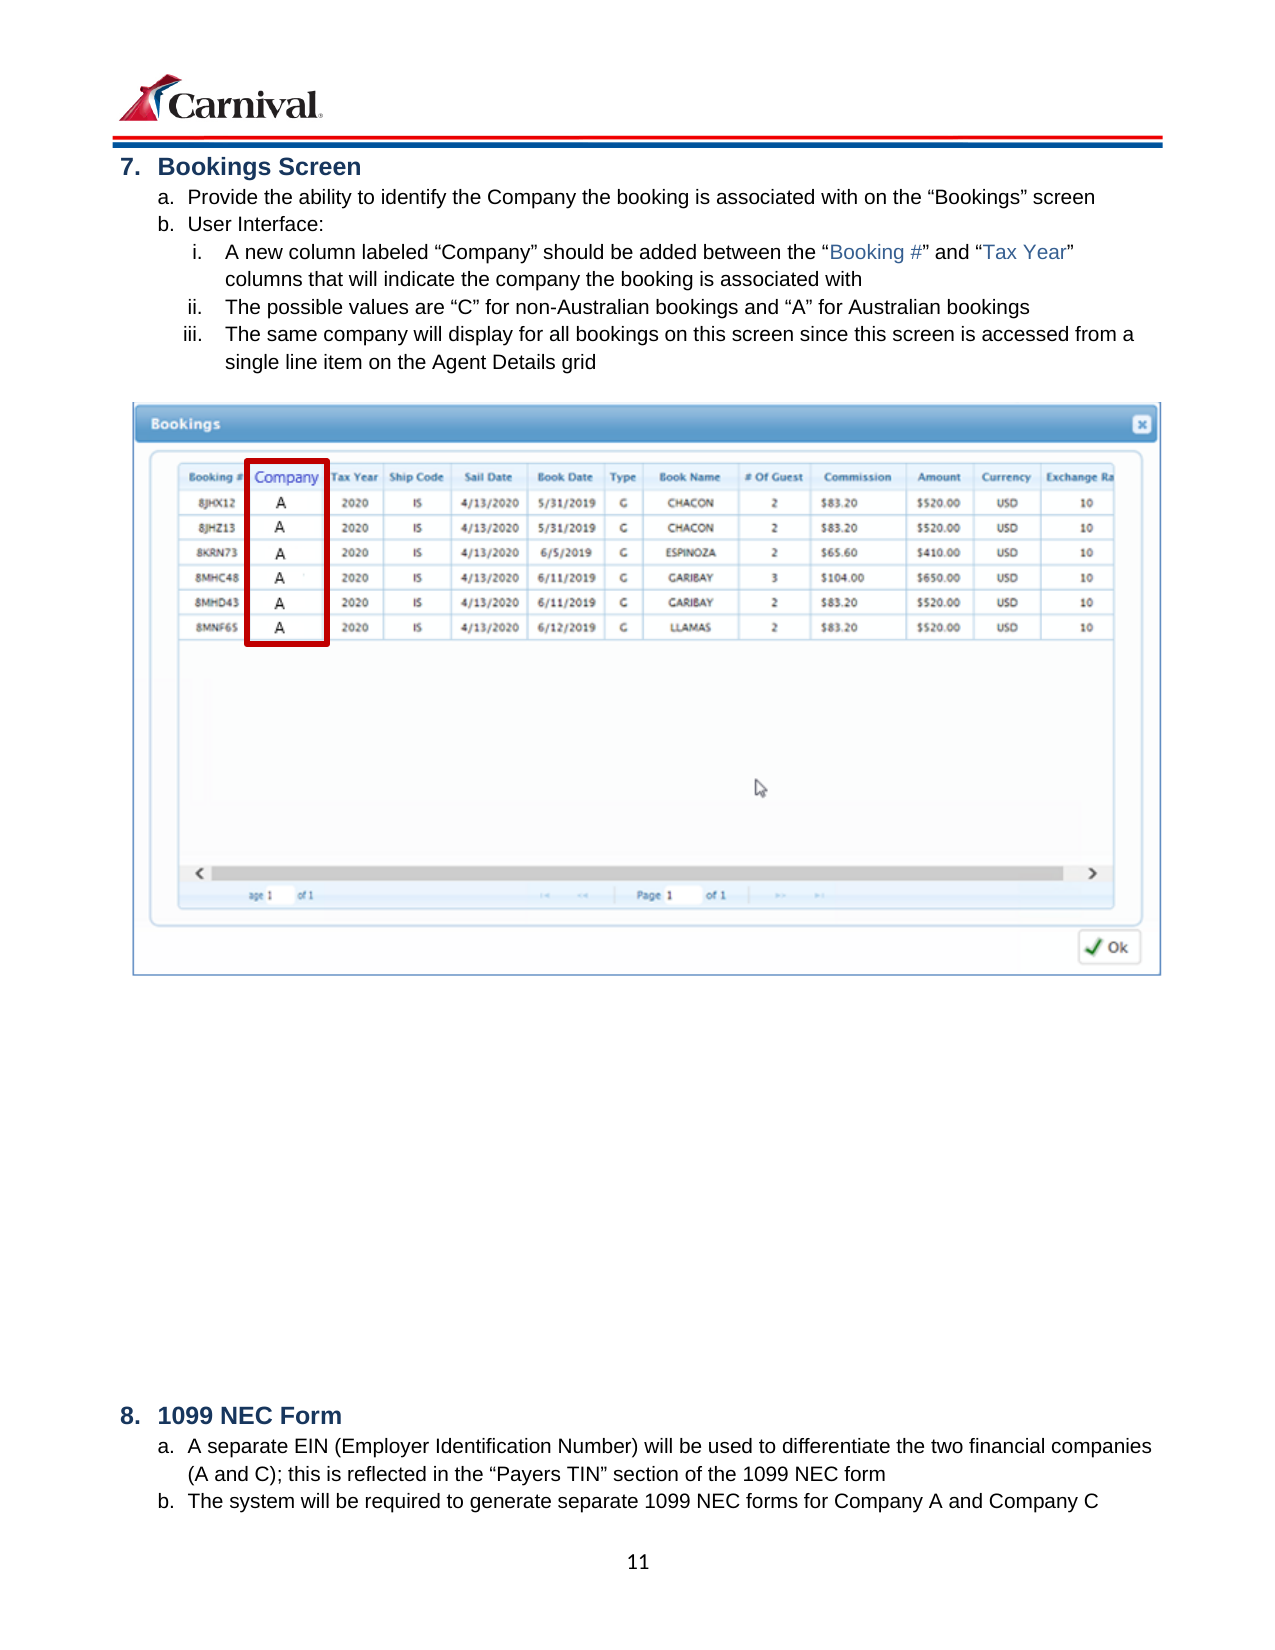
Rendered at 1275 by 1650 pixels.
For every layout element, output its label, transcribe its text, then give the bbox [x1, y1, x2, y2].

list Provide the ability to identify the Company the booking is associated with on the “Bookings” screen [157, 209, 1155, 233]
list User Interface: [157, 237, 1155, 261]
picture [112, 68, 1163, 148]
subtitle 1099 NEC Form [120, 1426, 1155, 1455]
picture [120, 427, 1171, 1010]
list The possible values are “C” for non-Australian bookings and “A” for Australian bookings [202, 319, 1155, 343]
subtitle Bookings Screen [120, 135, 1155, 180]
list A new column labeled “Company” should be added between the “Booking #” and “Tax Year” columns that will indicate the company the booking is associated with [202, 264, 1155, 316]
list The same company will display for all bookings on this screen since this screen is accessed from a single line item on the Agent Details grid [202, 347, 1155, 398]
